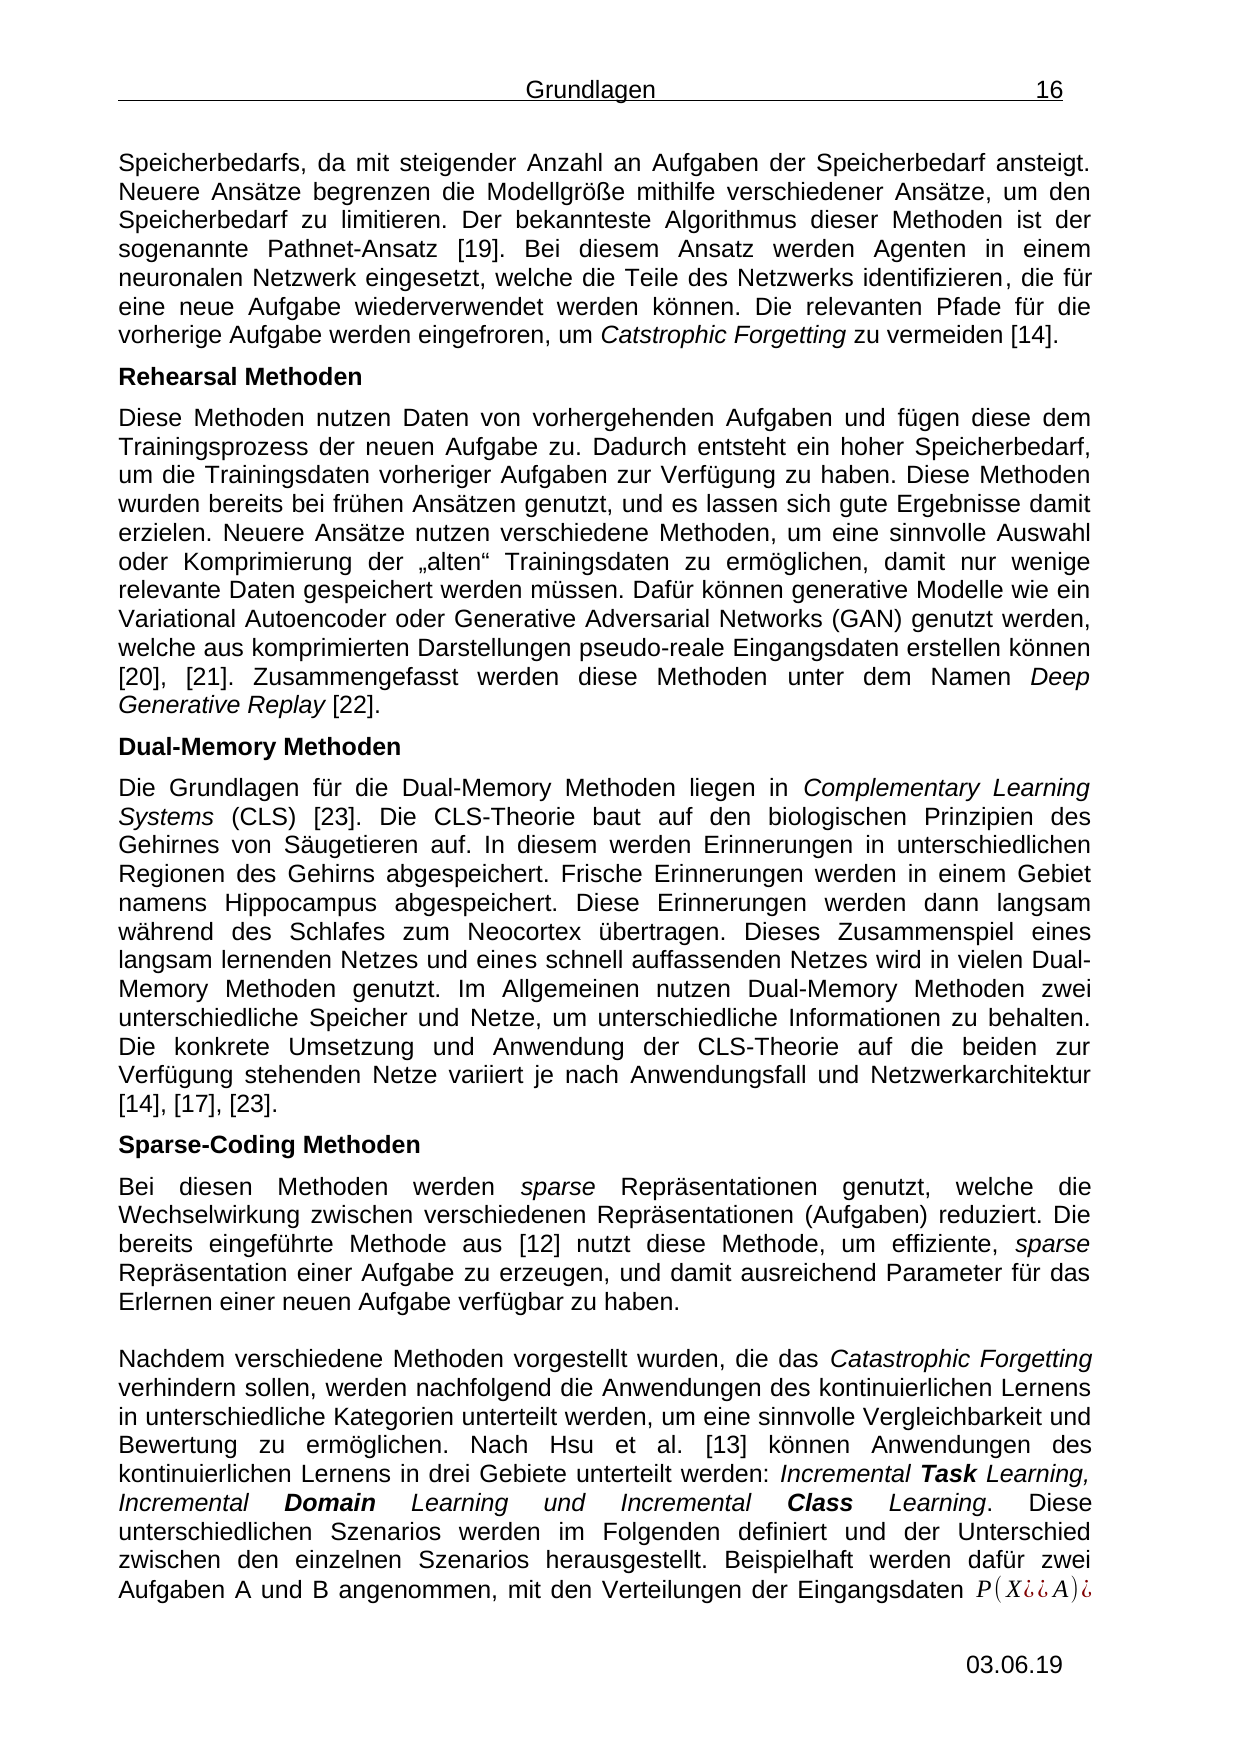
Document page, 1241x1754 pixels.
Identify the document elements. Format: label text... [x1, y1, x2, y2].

text Diese Methoden nutzen Daten von vorhergehenden Aufgaben und fügen diese dem Trainingsprozess der neuen Aufgabe zu. Dadurch entsteht ein hoher Speicherbedarf, um die Trainingsdaten vorheriger Aufgaben zur Verfügung zu haben. Diese Methoden wurden bereits bei frühen Ansätzen genutzt, und es lassen sich gute Ergebnisse damit erzielen. Neuere Ansätze nutzen verschiedene Methoden, um eine sinnvolle Auswahl oder Komprimierung der „alten“ Trainingsdaten zu ermöglichen, damit nur wenige relevante Daten gespeichert werden müssen. Dafür können generative Modelle wie ein Variational Autoencoder oder Generative Adversarial Networks (GAN) genutzt werden, welche aus komprimierten Darstellungen pseudo-reale Eingangsdaten erstellen können,. Zusammengefasst werden diese Methoden unter dem Namen Deep Generative Replay. [118, 403, 1092, 719]
text Sparse-Coding Methoden [118, 1130, 1092, 1159]
text Rehearsal Methoden [118, 361, 1092, 390]
text Bei diesen Methoden werden sparse Repräsentationen genutzt, welche die Wechselwirkung zwischen verschiedenen Repräsentationen (Aufgaben) reduziert. Die bereits eingeführte Methode aus nutzt diese Methode, um effiziente, sparse Repräsentation einer Aufgabe zu erzeugen, und damit ausreichend Parameter für das Erlernen einer neuen Aufgabe verfügbar zu haben. [118, 1171, 1092, 1315]
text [118, 1344, 1092, 1604]
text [118, 148, 1092, 349]
text Die Grundlagen für die Dual-Memory Methoden liegen in Complementary Learning Systems (CLS). Die CLS-Theorie baut auf den biologischen Prinzipien des Gehirnes von Säugetieren auf. In diesem werden Erinnerungen in unterschiedlichen Regionen des Gehirns abgespeichert. Frische Erinnerungen werden in einem Gebiet namens Hippocampus abgespeichert. Diese Erinnerungen werden dann langsam während des Schlafes zum Neocortex übertragen. Dieses Zusammenspiel eines langsam lernenden Netzes und eines schnell auffassenden Netzes wird in vielen Dual-Memory Methoden genutzt. Im Allgemeinen nutzen Dual-Memory Methoden zwei unterschiedliche Speicher und Netze, um unterschiedliche Informationen zu behalten. Die konkrete Umsetzung und Anwendung der CLS-Theorie auf die beiden zur Verfügung stehenden Netze variiert je nach Anwendungsfall und Netzwerkarchitektur , ,. [118, 773, 1092, 1118]
text Dual-Memory Methoden [118, 731, 1092, 760]
